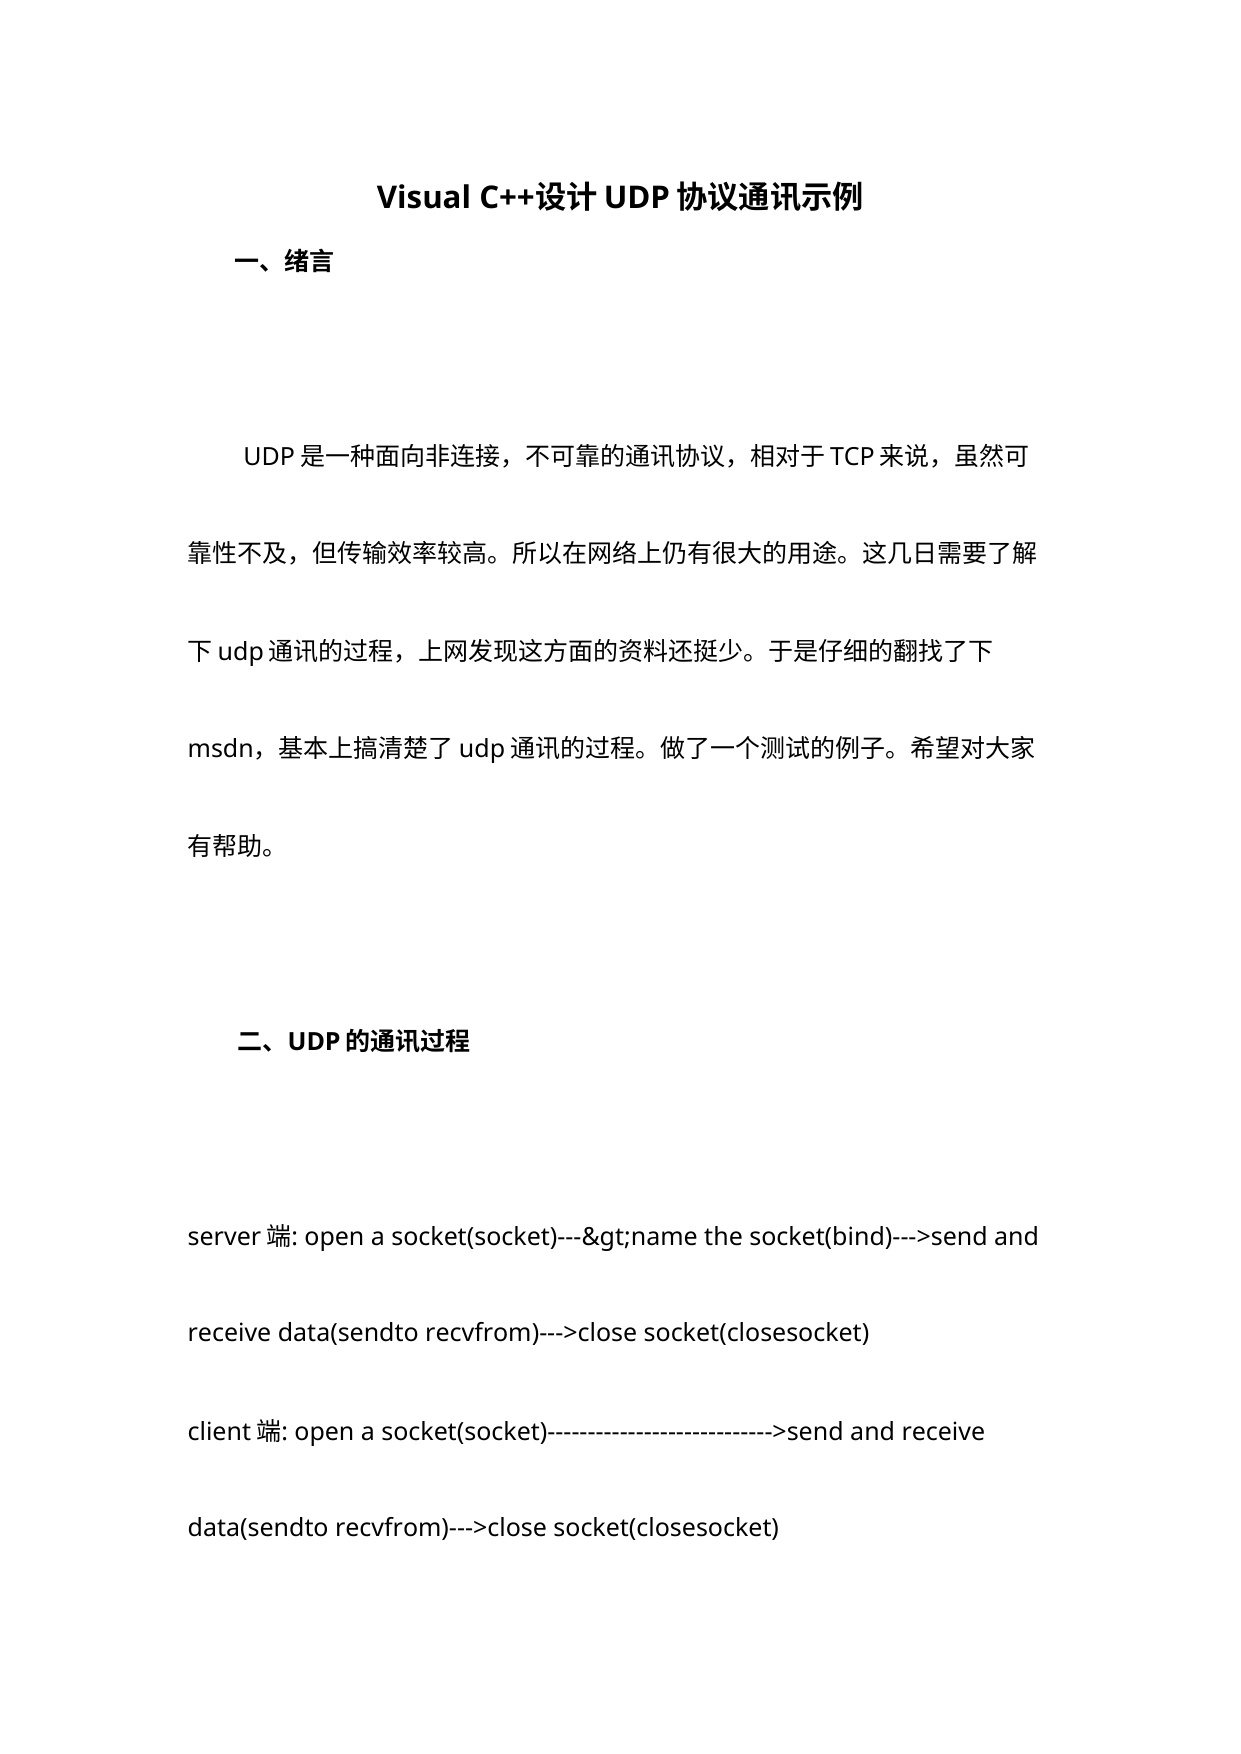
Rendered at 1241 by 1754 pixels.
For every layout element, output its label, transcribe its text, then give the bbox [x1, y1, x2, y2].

text Visual C++设计UDP协议通讯示例 [187, 162, 1053, 227]
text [187, 227, 1053, 1559]
